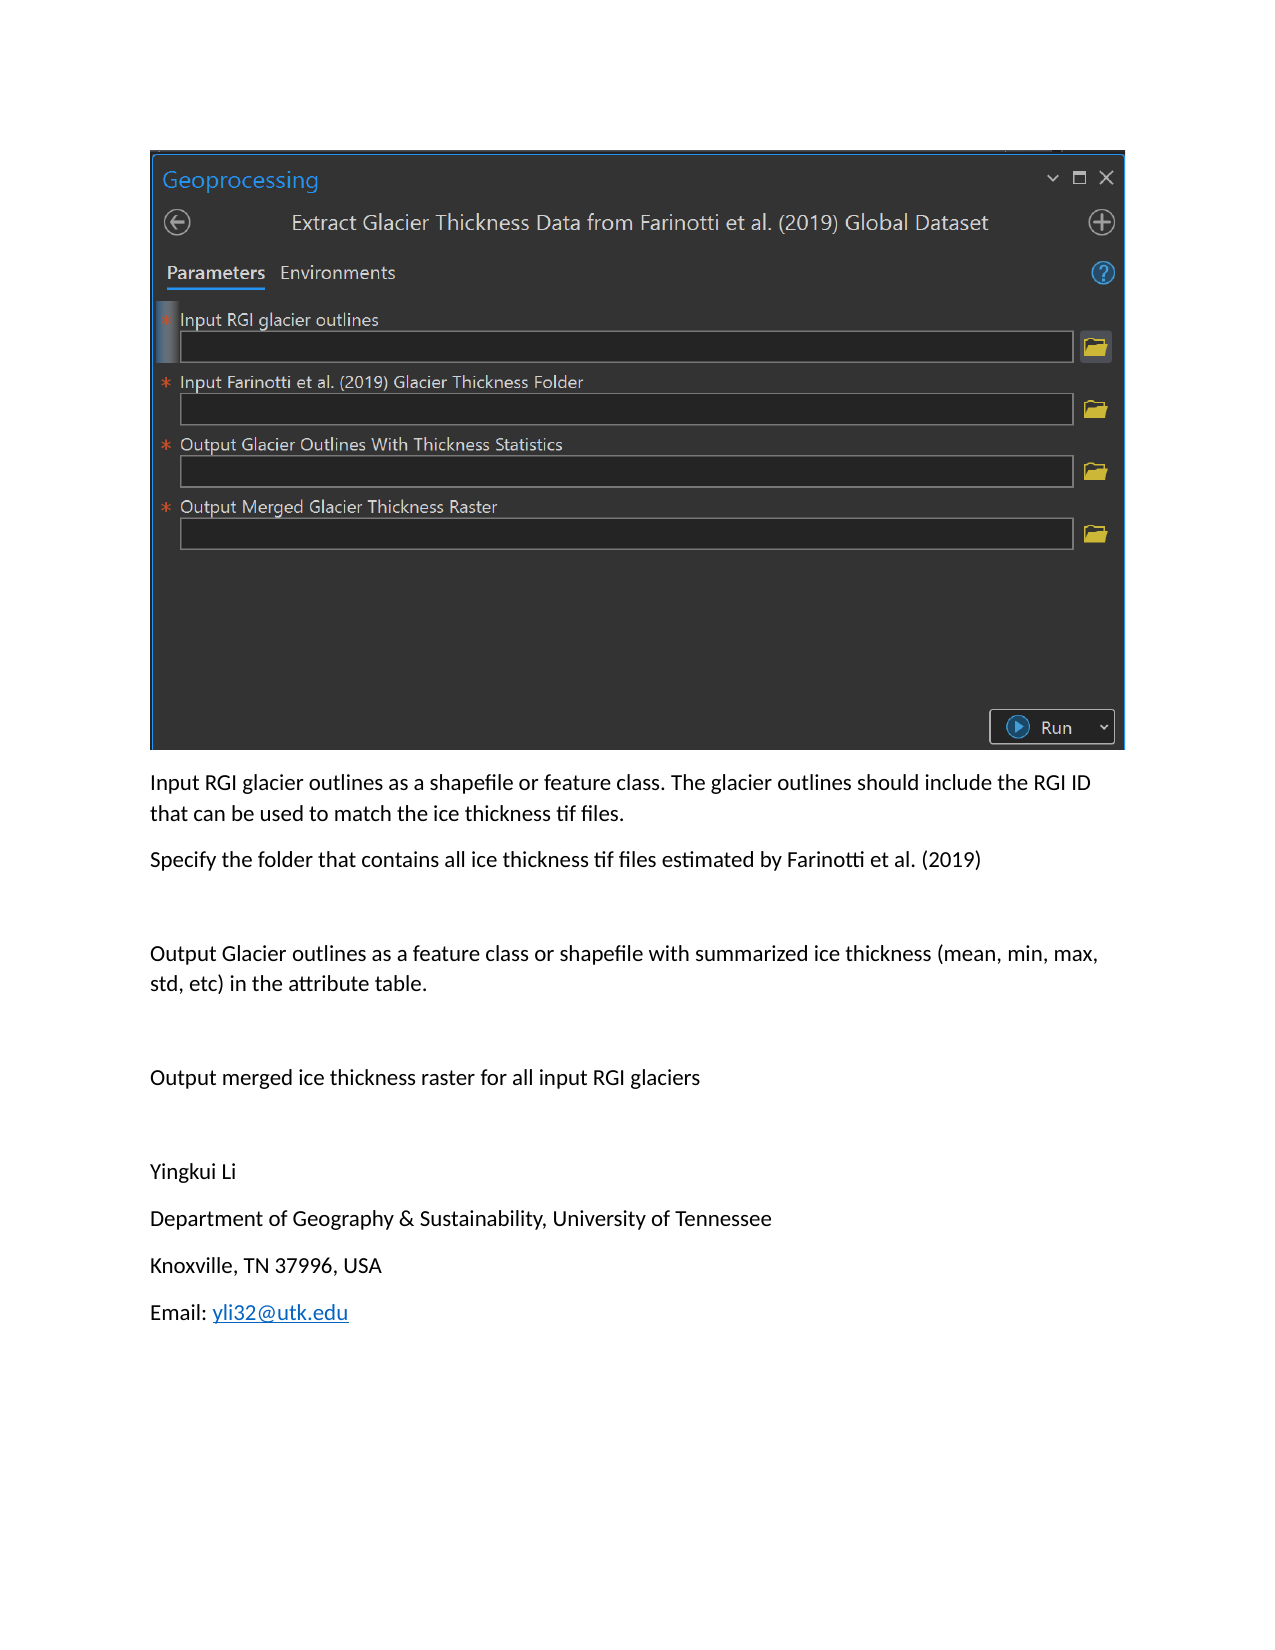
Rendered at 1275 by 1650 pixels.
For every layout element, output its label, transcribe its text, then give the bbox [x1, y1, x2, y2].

text Email: yli32@utk.edu [150, 1298, 1125, 1326]
text Department of Geography & Sustainability, University of Tennessee [150, 1204, 1125, 1232]
text Input RGI glacier outlines as a shapefile or feature class. The glacier outlines should include the RGI ID that can be used to match the ice thickness tif files. [150, 768, 1125, 827]
text Specify the folder that contains all ice thickness tif files estimated by Farinotti et al. (2019) [150, 846, 1125, 874]
text Output Glacier outlines as a feature class or shapefile with summarized ice thickness (mean, min, max, std, etc) in the attribute table. [150, 939, 1125, 998]
text Yingkui Li [150, 1157, 1125, 1185]
text Knoxville, TN 37996, USA [150, 1251, 1125, 1279]
picture [150, 150, 1125, 750]
text Output merged ice thickness raster for all input RGI glaciers [150, 1063, 1125, 1091]
